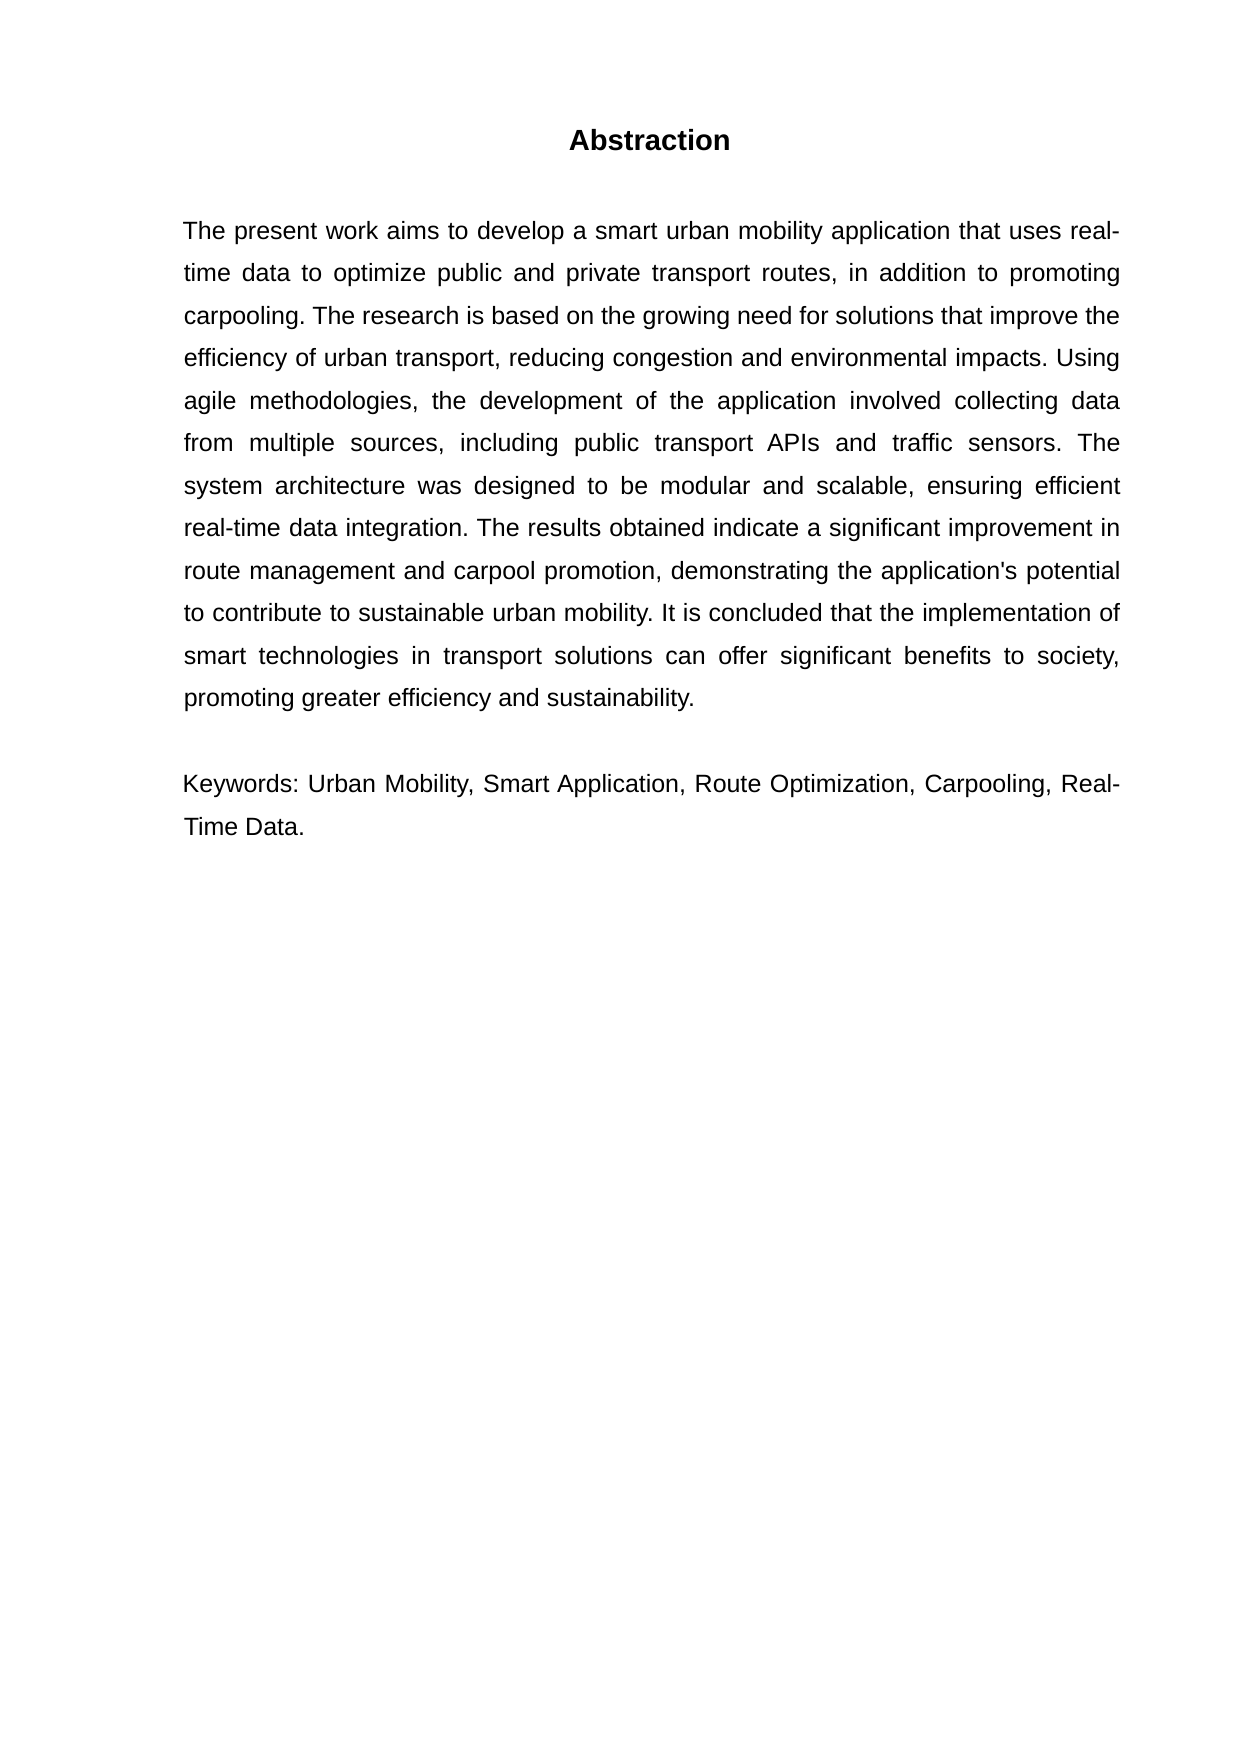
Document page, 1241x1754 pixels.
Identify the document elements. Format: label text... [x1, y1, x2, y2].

subtitle Abstraction [177, 123, 1122, 156]
text Keywords: Urban Mobility, Smart Application, Route Optimization, Carpooling, Real-Time Data. [182, 769, 1122, 840]
text The present work aims to develop a smart urban mobility application that uses real-time data to optimize public and private transport routes, in addition to promoting carpooling. The research is based on the growing need for solutions that improve the efficiency of urban transport, reducing congestion and environmental impacts. Using agile methodologies, the development of the application involved collecting data from multiple sources, including public transport APIs and traffic sensors. The system architecture was designed to be modular and scalable, ensuring efficient real-time data integration. The results obtained indicate a significant improvement in route management and carpool promotion, demonstrating the application's potential to contribute to sustainable urban mobility. It is concluded that the implementation of smart technologies in transport solutions can offer significant benefits to society, promoting greater efficiency and sustainability. [182, 216, 1122, 712]
